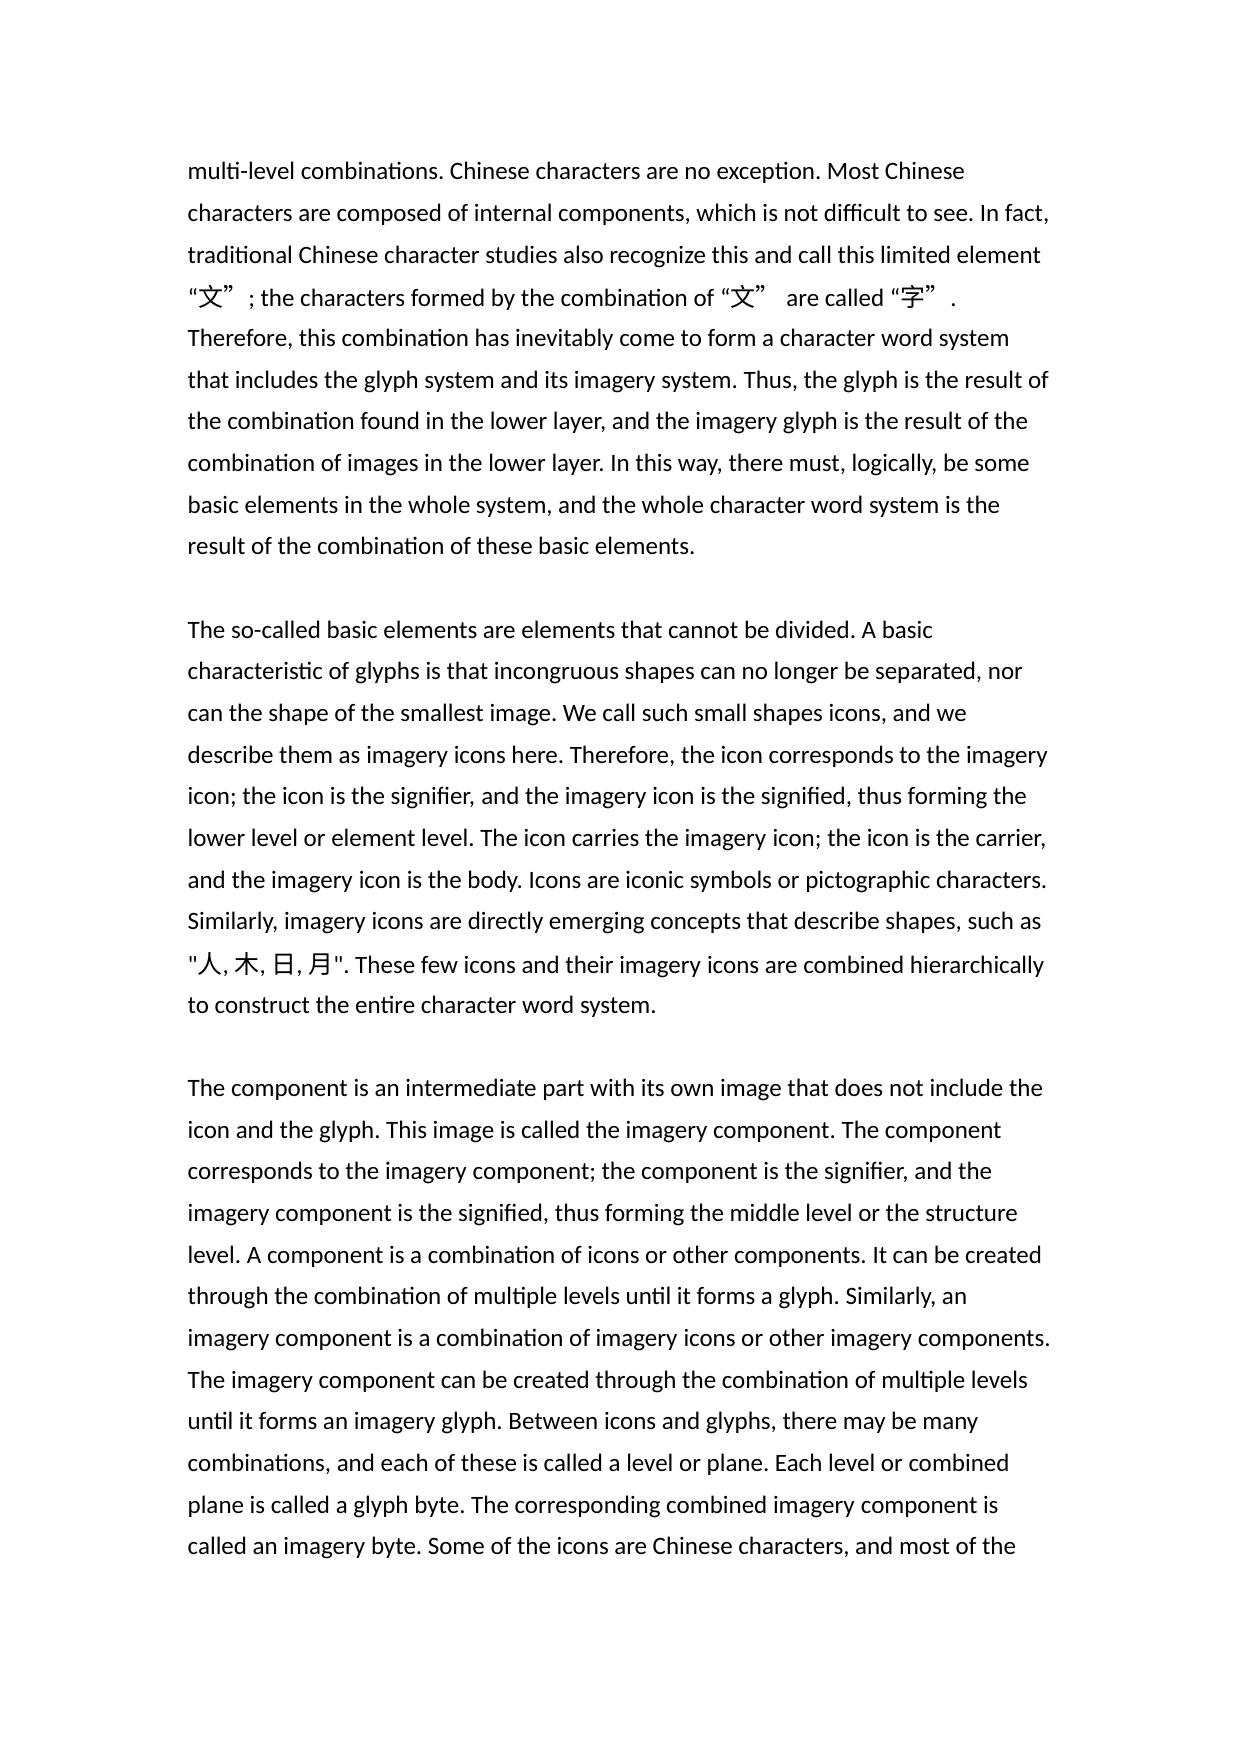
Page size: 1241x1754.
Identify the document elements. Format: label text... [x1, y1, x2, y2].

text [187, 1067, 1053, 1567]
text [187, 150, 1053, 567]
text The so-called basic elements are elements that cannot be divided. A basic characteristic of glyphs is that incongruous shapes can no longer be separated, nor can the shape of the smallest image. We call such small shapes icons, and we describe them as imagery icons here. Therefore, the icon corresponds to the imagery icon; the icon is the signifier, and the imagery icon is the signified, thus forming the lower level or element level. The icon carries the imagery icon; the icon is the carrier, and the imagery icon is the body. Icons are iconic symbols or pictographic characters. Similarly, imagery icons are directly emerging concepts that describe shapes, such as "人, 木, 日, 月". These few icons and their imagery icons are combined hierarchically to construct the entire character word system. [187, 608, 1053, 1025]
